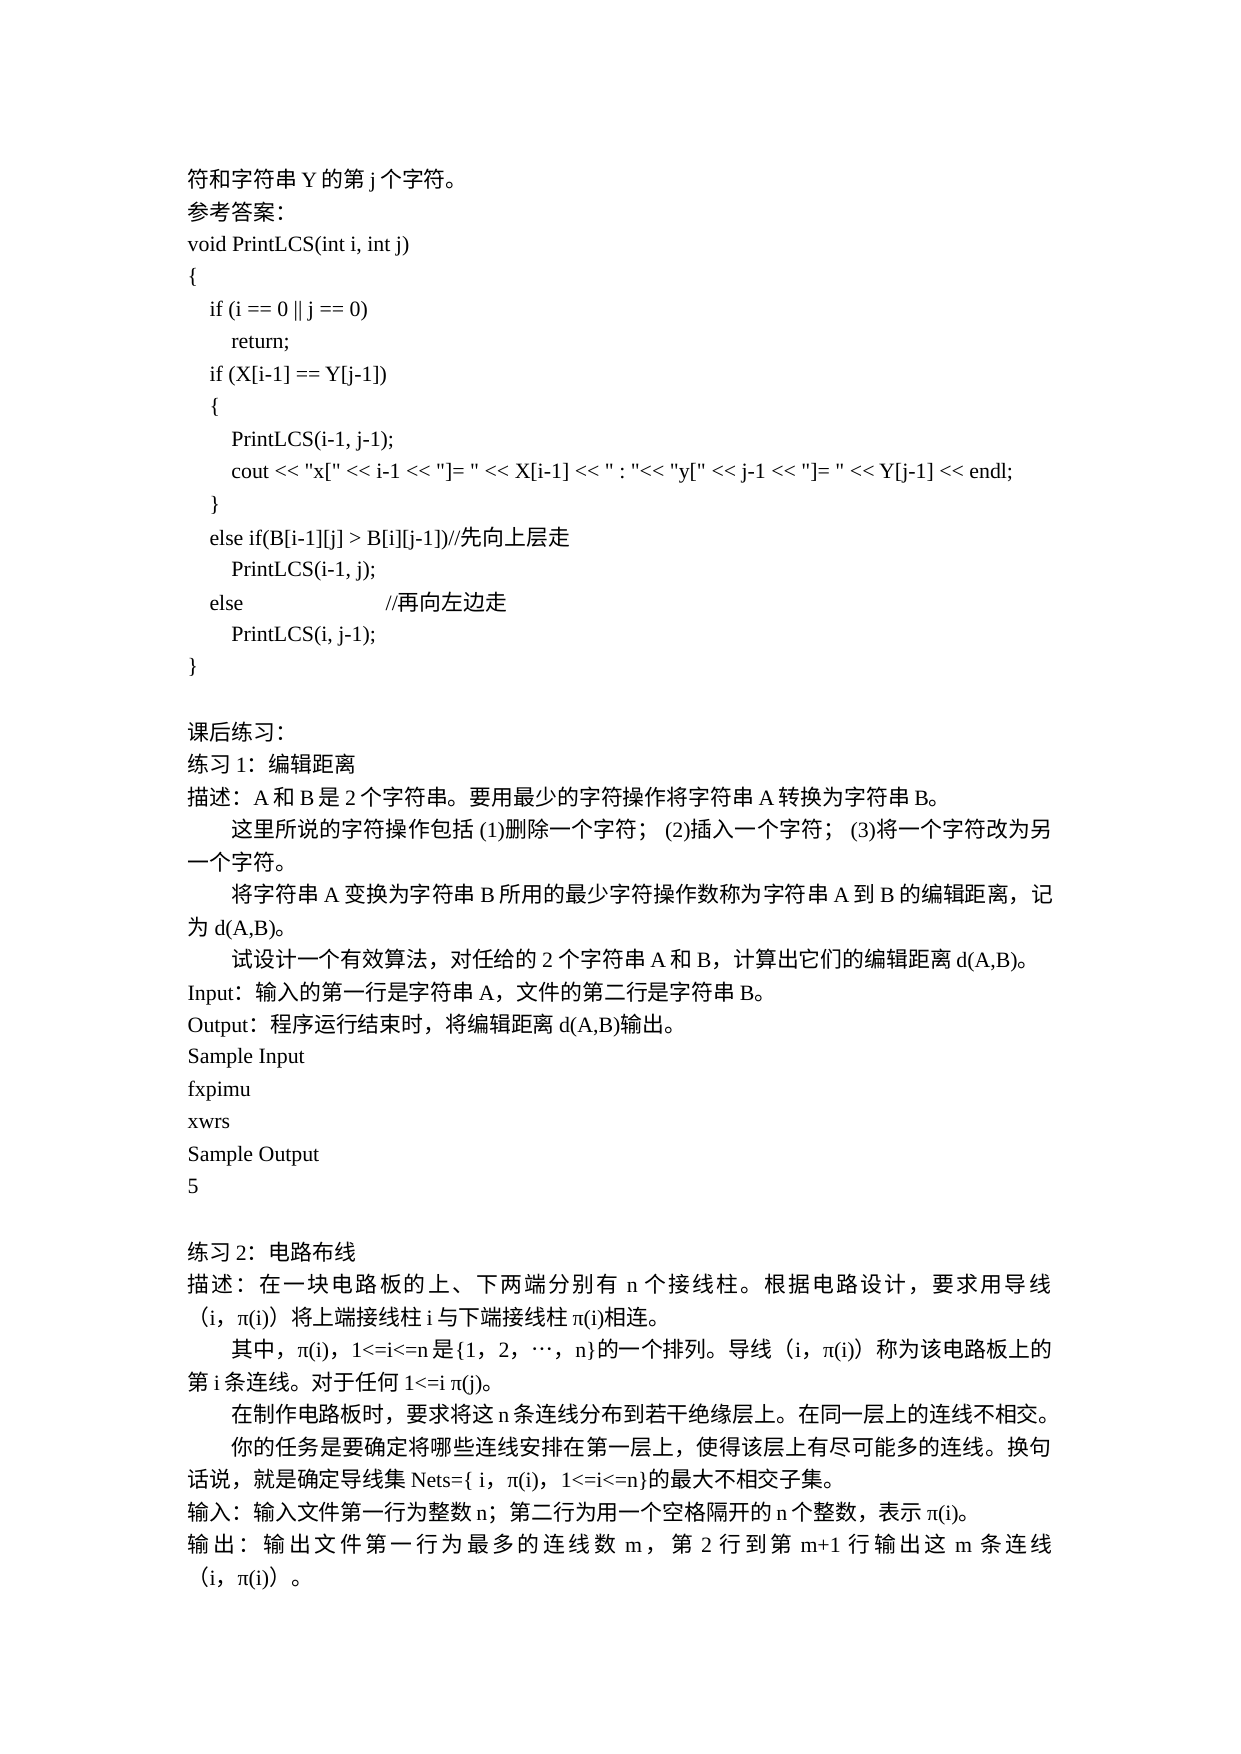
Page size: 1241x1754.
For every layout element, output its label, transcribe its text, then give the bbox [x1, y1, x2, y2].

text Sample Output [187, 1137, 1053, 1169]
text Sample Input [187, 1039, 1053, 1072]
text { [187, 389, 1053, 422]
text Output：程序运行结束时，将编辑距离d(A,B)输出。 [187, 1007, 1053, 1039]
text } [187, 649, 1053, 682]
text if (i == 0 || j == 0) [187, 292, 1053, 324]
text { [187, 259, 1053, 292]
text 练习2：电路布线 [187, 1234, 1053, 1267]
text else if(B[i-1][j] > B[i][j-1])//先向上层走 [187, 519, 1053, 552]
text 你的任务是要确定将哪些连线安排在第一层上，使得该层上有尽可能多的连线。换句话说，就是确定导线集Nets={ i，π(i)，1<=i<=n}的最大不相交子集。 [187, 1429, 1053, 1494]
text xwrs [187, 1104, 1053, 1137]
text else //再向左边走 [187, 584, 1053, 617]
text 将字符串A变换为字符串B所用的最少字符操作数称为字符串A到B的编辑距离，记为 d(A,B)。 [187, 877, 1053, 942]
text 5 [187, 1169, 1053, 1202]
text 试设计一个有效算法，对任给的2 个字符串A和B，计算出它们的编辑距离d(A,B)。 [187, 942, 1053, 974]
text 其中，π(i)，1<=i<=n是{1，2，…，n}的一个排列。导线（i，π(i)）称为该电路板上的第i条连线。对于任何1<=i π(j)。 [187, 1332, 1053, 1397]
text PrintLCS(i-1, j-1); [187, 422, 1053, 454]
text 输出：输出文件第一行为最多的连线数m，第2行到第m+1行输出这m条连线（i，π(i)）。 [187, 1527, 1053, 1592]
text } [187, 487, 1053, 519]
text void PrintLCS(int i, int j) [187, 227, 1053, 259]
text fxpimu [187, 1072, 1053, 1104]
text PrintLCS(i, j-1); [187, 617, 1053, 649]
text 练习1：编辑距离 [187, 747, 1053, 779]
text Input：输入的第一行是字符串A，文件的第二行是字符串B。 [187, 974, 1053, 1007]
text 课后练习： [187, 714, 1053, 747]
text 输入：输入文件第一行为整数n；第二行为用一个空格隔开的n个整数，表示π(i)。 [187, 1494, 1053, 1527]
text 描述：A和B是2个字符串。要用最少的字符操作将字符串A转换为字符串B。 [187, 779, 1053, 812]
text if (X[i-1] == Y[j-1]) [187, 357, 1053, 389]
text cout << "x[" << i-1 << "]= " << X[i-1] << " : "<< "y[" << j-1 << "]= " << Y[j-1] << endl; [187, 454, 1053, 487]
text 参考答案： [187, 194, 1053, 227]
text return; [187, 324, 1053, 357]
text 这里所说的字符操作包括 (1)删除一个字符； (2)插入一个字符； (3)将一个字符改为另一个字符。 [187, 812, 1053, 877]
text PrintLCS(i-1, j); [187, 552, 1053, 584]
text 描述：在一块电路板的上、下两端分别有n个接线柱。根据电路设计，要求用导线（i，π(i)）将上端接线柱i与下端接线柱π(i)相连。 [187, 1267, 1053, 1332]
text 在制作电路板时，要求将这n条连线分布到若干绝缘层上。在同一层上的连线不相交。 [187, 1397, 1053, 1429]
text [187, 162, 1053, 194]
